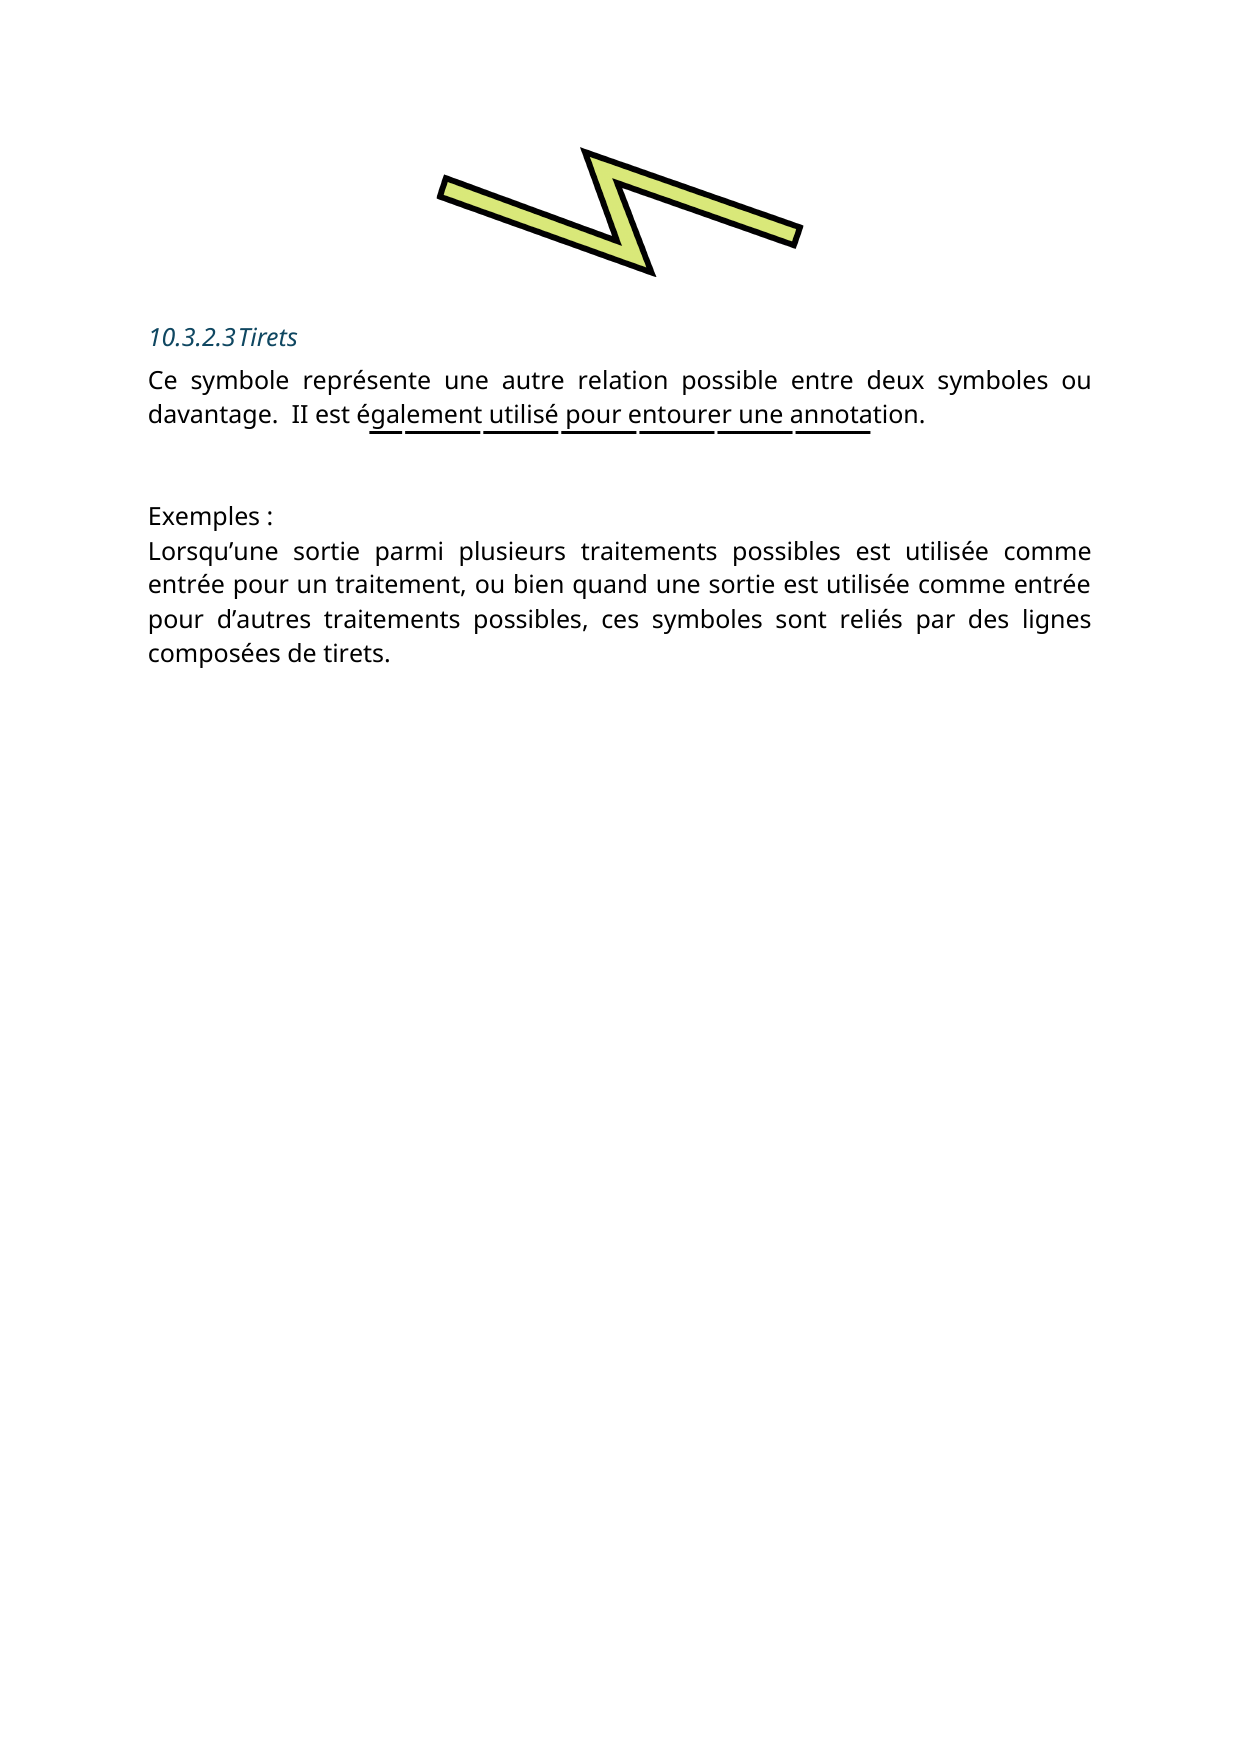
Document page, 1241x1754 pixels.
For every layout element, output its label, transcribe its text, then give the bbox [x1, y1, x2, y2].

text Exemples : [148, 499, 1093, 533]
text Lorsqu’une sortie parmi plusieurs traitements possibles est utilisée comme entrée pour un traitement, ou bien quand une sortie est utilisée comme entrée pour d’autres traitements possibles, ces symboles sont reliés par des lignes composées de tirets. [148, 533, 1093, 669]
text Ce symbole représente une autre relation possible entre deux symboles ou davantage. II est également utilisé pour entourer une annotation. [148, 363, 1093, 431]
picture [436, 147, 804, 277]
subtitle Tirets [148, 319, 1093, 353]
